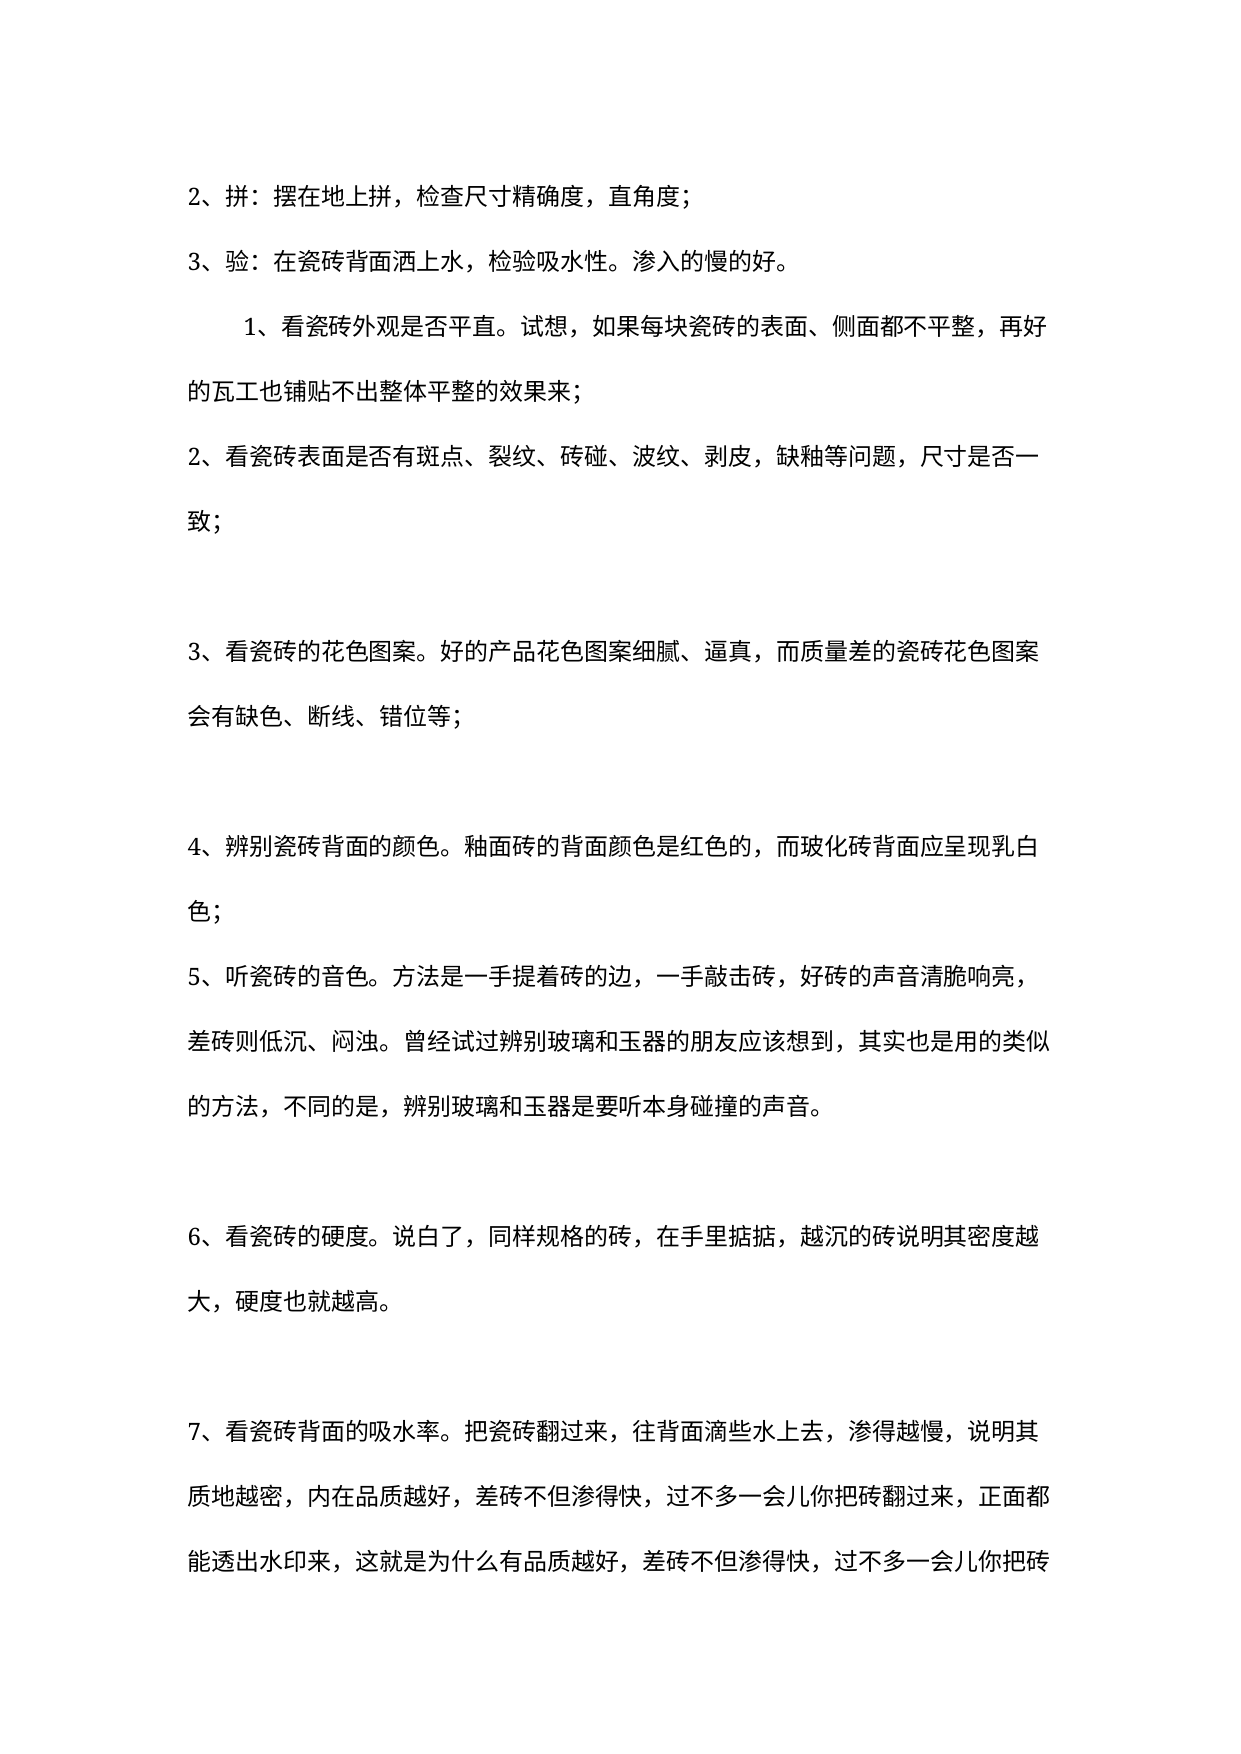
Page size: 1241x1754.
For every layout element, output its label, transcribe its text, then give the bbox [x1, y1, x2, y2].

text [187, 552, 1053, 1592]
text 1、看瓷砖外观是否平直。试想，如果每块瓷砖的表面、侧面都不平整，再好的瓦工也铺贴不出整体平整的效果来； 2、看瓷砖表面是否有斑点、裂纹、砖碰、波纹、剥皮，缺釉等问题，尺寸是否一致； [187, 292, 1053, 552]
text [187, 162, 1053, 292]
